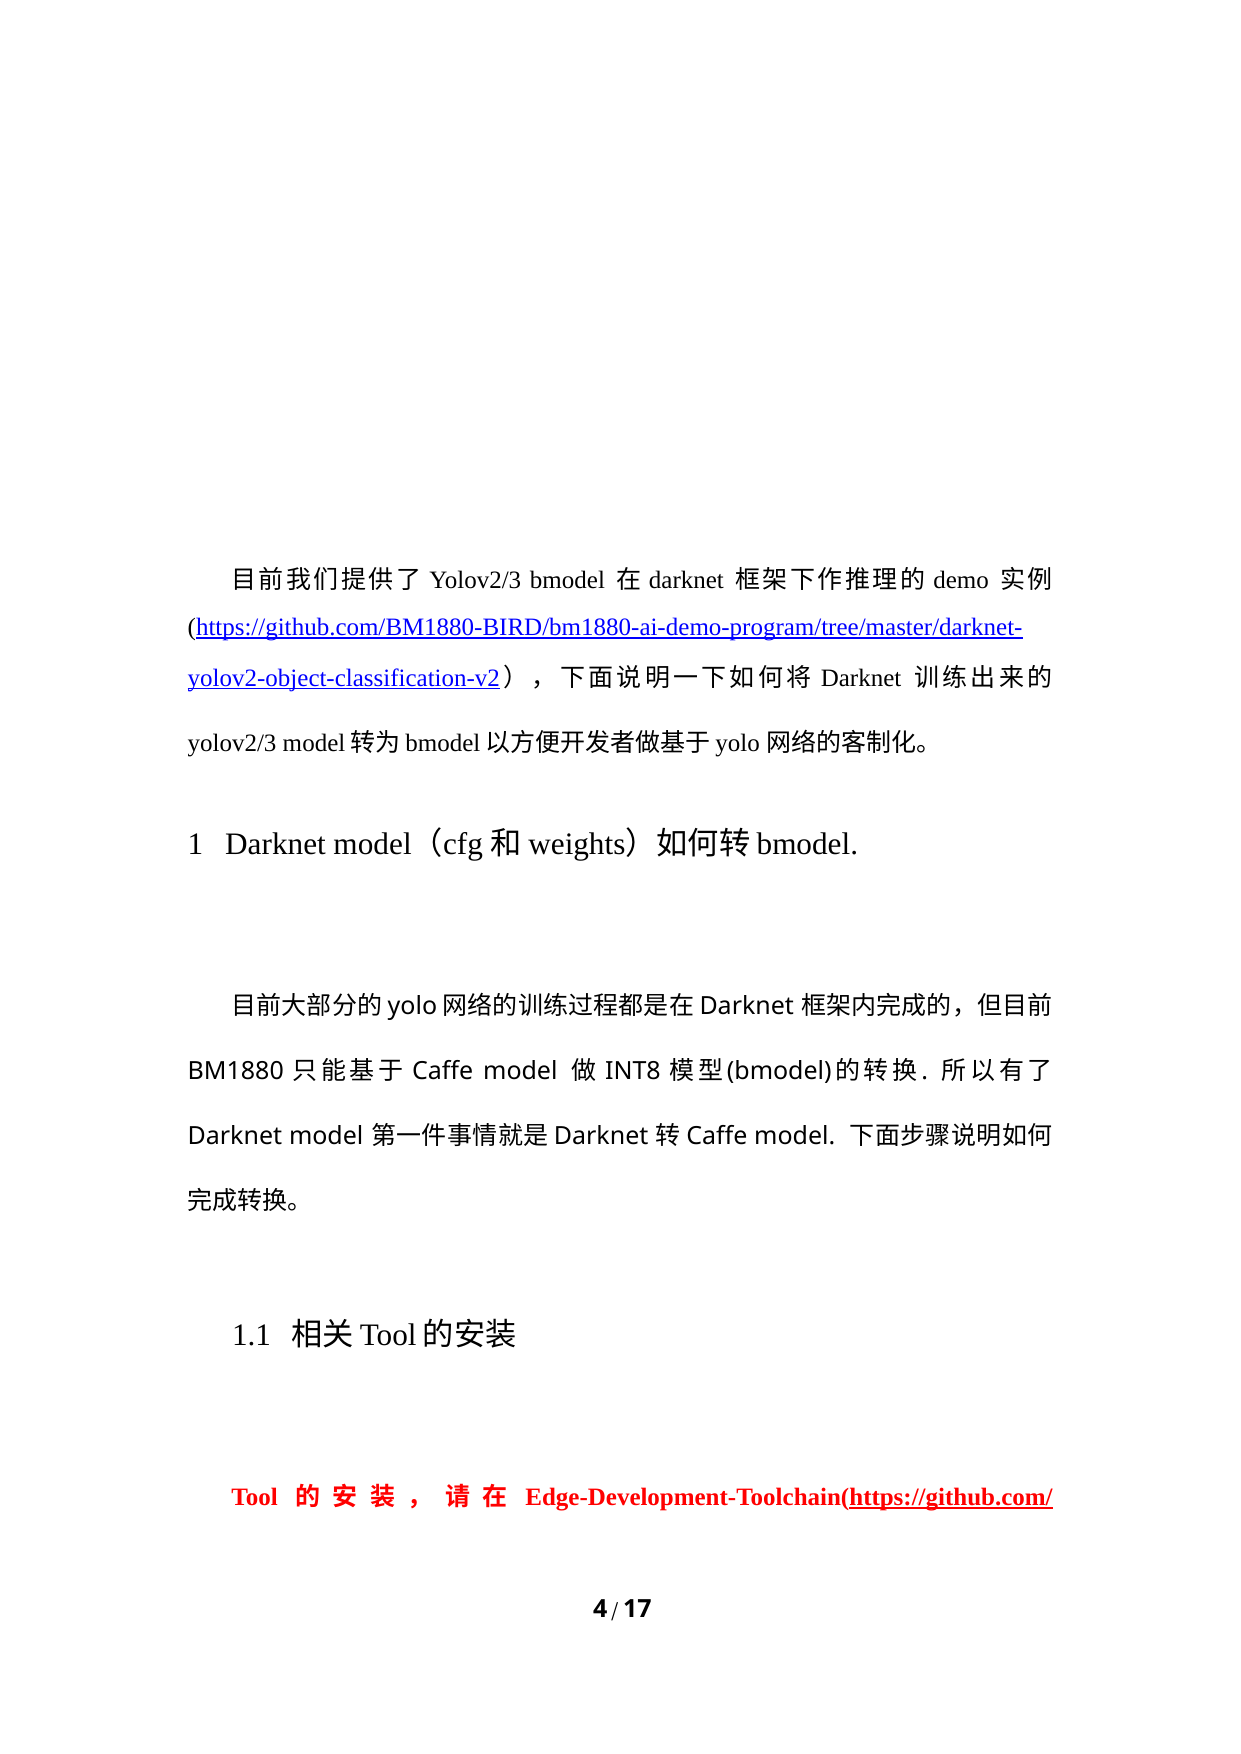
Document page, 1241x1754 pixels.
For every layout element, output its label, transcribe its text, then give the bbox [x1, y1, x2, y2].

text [231, 1462, 1053, 1527]
subtitle Darknet model（cfg 和weights）如何转bmodel. [187, 808, 1053, 873]
text 目前我们提供了Yolov2/3 bmodel 在darknet 框架下作推理的demo 实例(https://github.com/BM1880-BIRD/bm1880-ai-demo-program/tree/master/darknet-yolov2-object-classification-v2），下面说明一下如何将Darknet 训练出来的yolov2/3 model转为bmodel以方便开发者做基于yolo 网络的客制化。 [187, 546, 1053, 773]
text 目前大部分的yolo网络的训练过程都是在Darknet 框架内完成的，但目前BM1880只能基于Caffe model 做INT8模型(bmodel)的转换. 所以有了Darknet model 第一件事情就是Darknet 转Caffe model. 下面步骤说明如何完成转换。 [187, 971, 1053, 1231]
subtitle 相关Tool的安装 [232, 1299, 1053, 1364]
